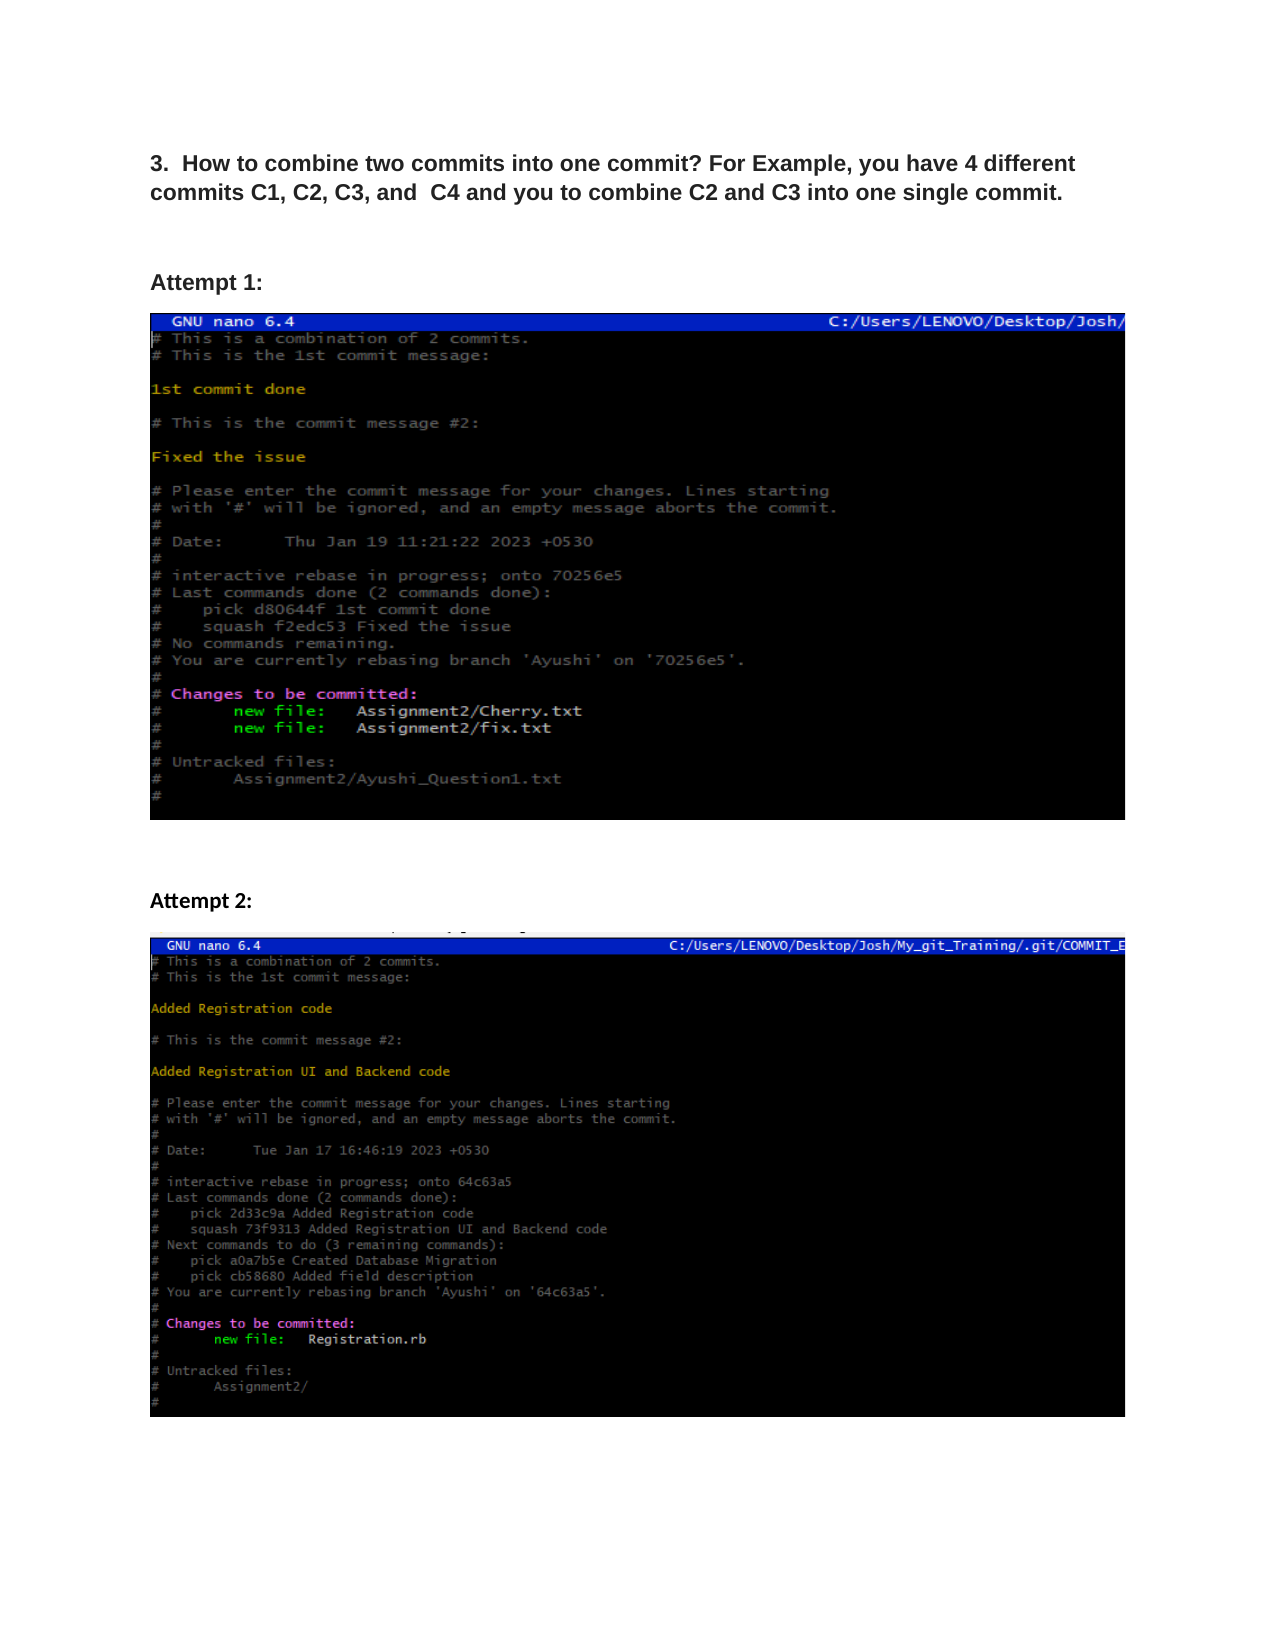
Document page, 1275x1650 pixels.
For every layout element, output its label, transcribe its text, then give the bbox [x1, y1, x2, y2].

picture [150, 313, 1125, 820]
text Attempt 2: [150, 886, 1125, 914]
text 3. How to combine two commits into one commit? For Example, you have 4 different commits C1, C2, C3, and C4 and you to combine C2 and C3 into one single commit. [150, 150, 1125, 205]
text Attempt 1: [150, 269, 1125, 295]
picture [150, 932, 1125, 1417]
